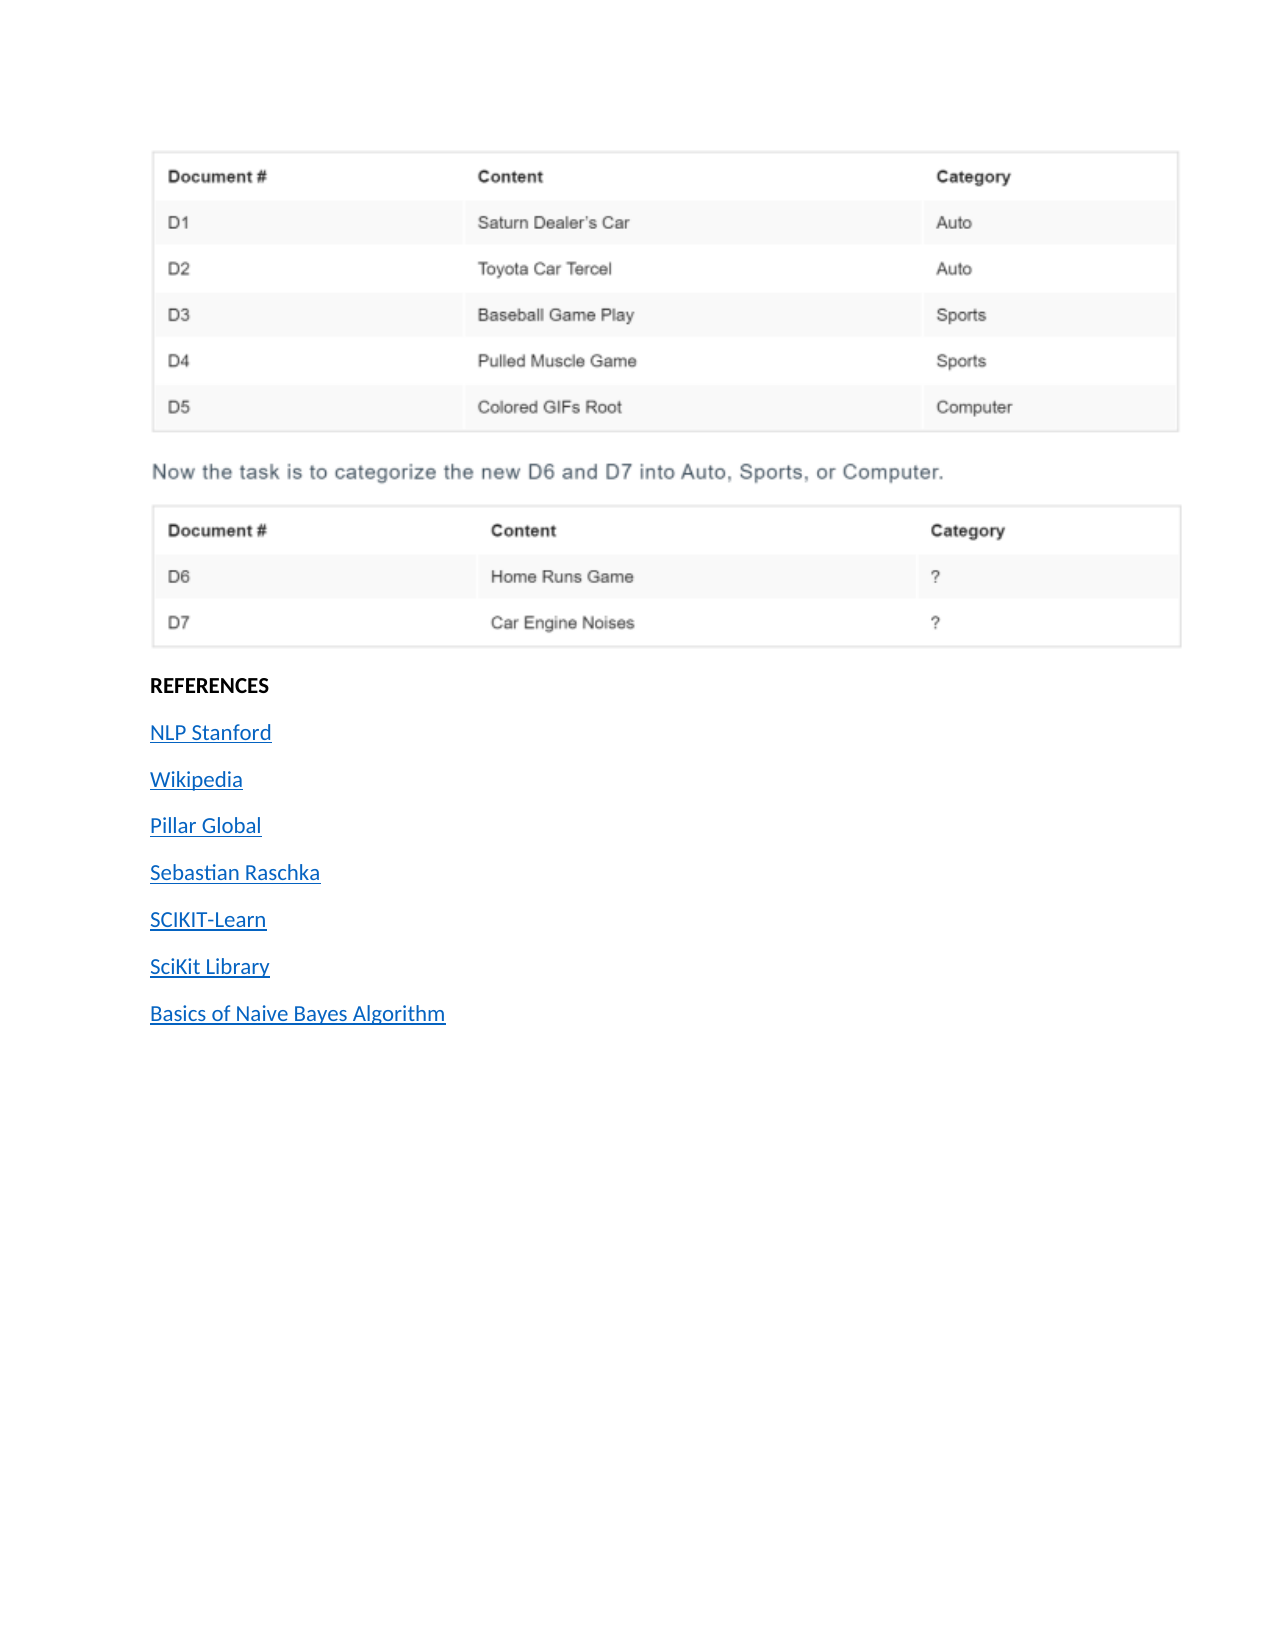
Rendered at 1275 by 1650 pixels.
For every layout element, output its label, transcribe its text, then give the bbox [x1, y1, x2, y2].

text REFERENCES [150, 671, 1125, 699]
text Wikipedia [150, 765, 1125, 793]
text Sebastian Raschka [150, 858, 1125, 886]
text NLP Stanford [150, 718, 1125, 746]
text SCIKIT-Learn [150, 905, 1125, 933]
picture [150, 150, 1185, 652]
text Basics of Naive Bayes Algorithm [150, 999, 1125, 1027]
text SciKit Library [150, 952, 1125, 980]
text Pillar Global [150, 812, 1125, 839]
